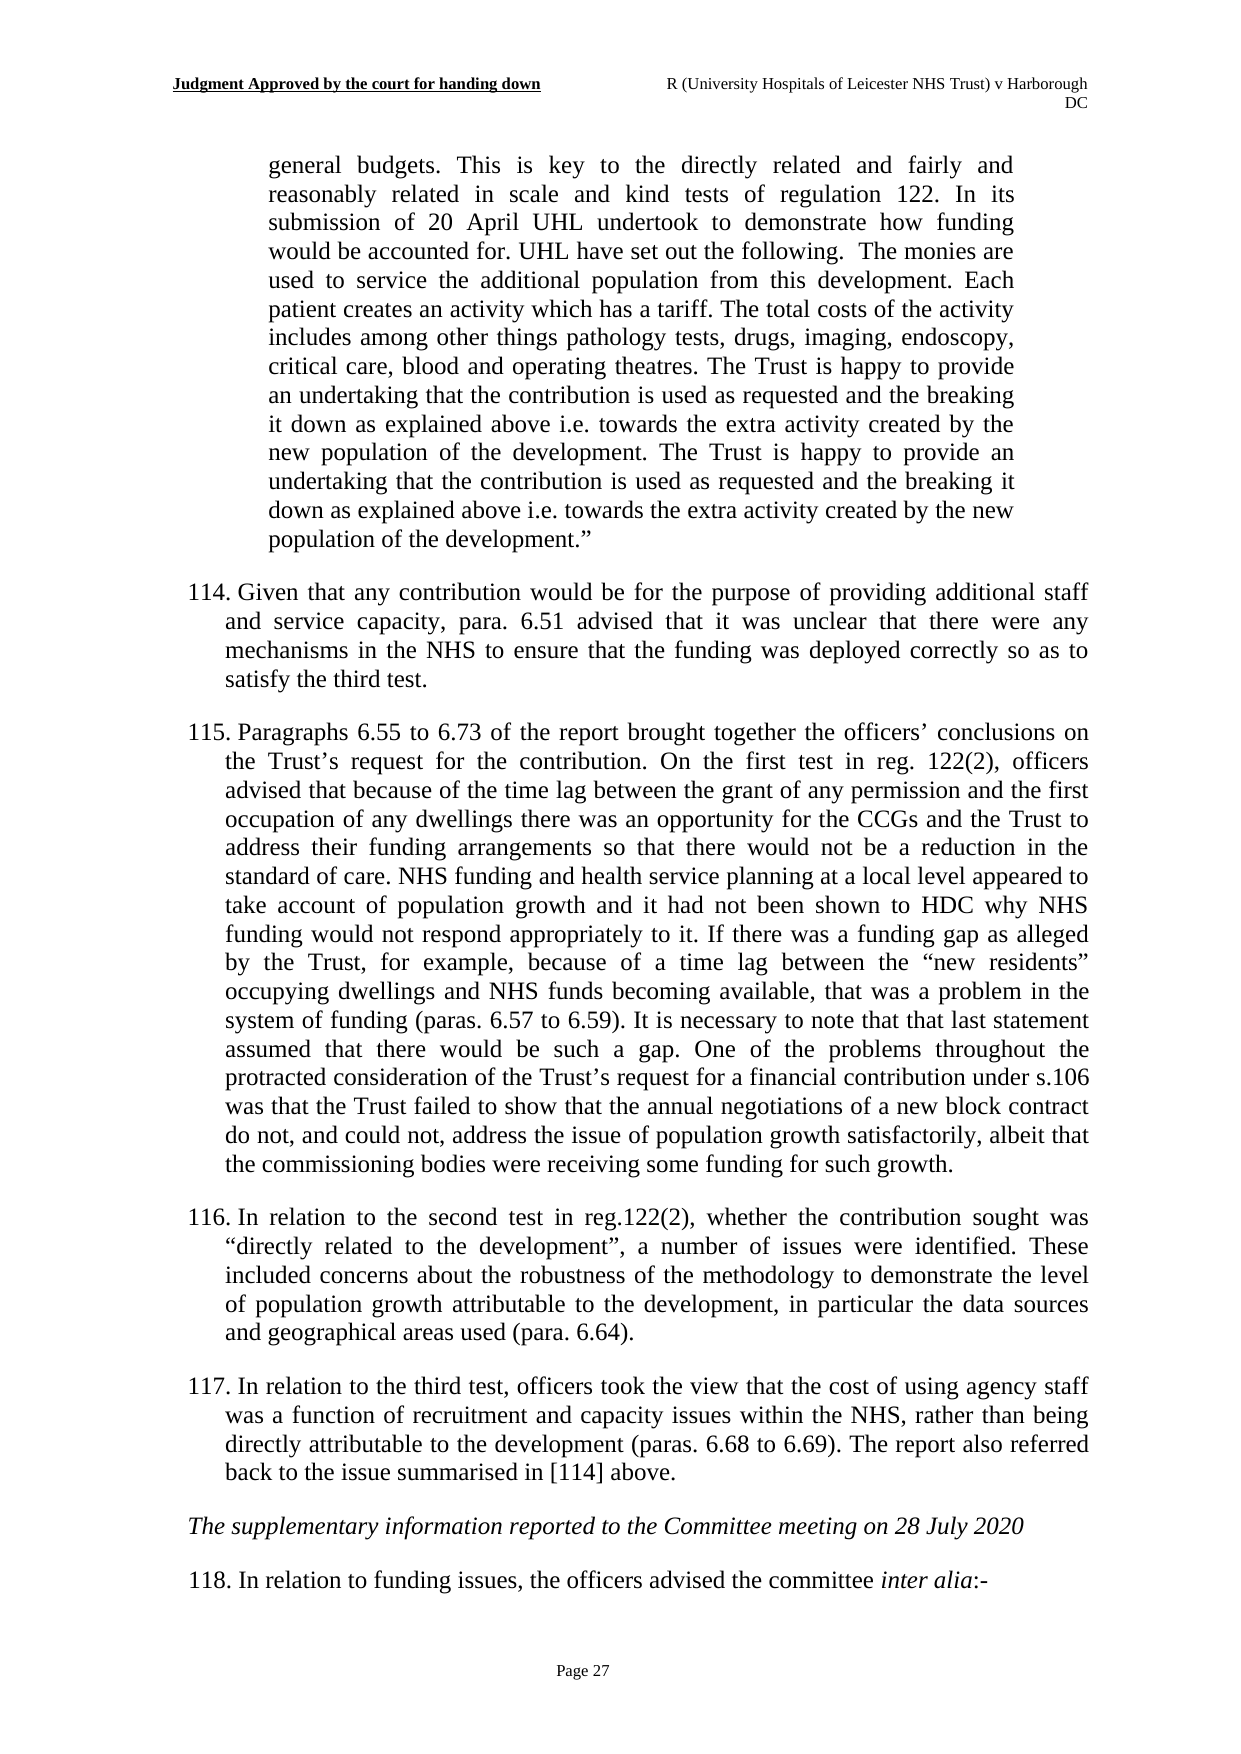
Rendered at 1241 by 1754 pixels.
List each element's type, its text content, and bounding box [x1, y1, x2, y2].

list In relation to the second test in reg.122(2), whether the contribution sought was “directly related to the development”, a number of issues were identified. These included concerns about the robustness of the methodology to demonstrate the level of population growth attributable to the development, in particular the data sources and geographical areas used (para. 6.64). [187, 1202, 1090, 1346]
list Paragraphs 6.55 to 6.73 of the report brought together the officers’ conclusions on the Trust’s request for the contribution. On the first test in reg. 122(2), officers advised that because of the time lag between the grant of any permission and the first occupation of any dwellings there was an opportunity for the CCGs and the Trust to address their funding arrangements so that there would not be a reduction in the standard of care. NHS funding and health service planning at a local level appeared to take account of population growth and it had not been shown to HDC why NHS funding would not respond appropriately to it. If there was a funding gap as alleged by the Trust, for example, because of a time lag between the “new residents” occupying dwellings and NHS funds becoming available, that was a problem in the system of funding (paras. 6.57 to 6.59). It is necessary to note that that last statement assumed that there would be such a gap. One of the problems throughout the protracted consideration of the Trust’s request for a financial contribution under s.106 was that the Trust failed to show that the annual negotiations of a new block contract do not, and could not, address the issue of population growth satisfactorily, albeit that the commissioning bodies were receiving some funding for such growth. [187, 717, 1090, 1177]
list The supplementary information reported to the Committee meeting on 28 July 2020 [187, 1511, 1090, 1540]
list 118. In relation to funding issues, the officers advised the committee inter alia:- [188, 1565, 1090, 1594]
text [268, 150, 1015, 552]
list In relation to the third test, officers took the view that the cost of using agency staff was a function of recruitment and capacity issues within the NHS, rather than being directly attributable to the development (paras. 6.68 to 6.69). The report also referred back to the issue summarised in [114] above. [187, 1371, 1090, 1486]
list Given that any contribution would be for the purpose of providing additional staff and service capacity, para. 6.51 advised that it was unclear that there were any mechanisms in the NHS to ensure that the funding was deployed correctly so as to satisfy the third test. [187, 577, 1090, 692]
